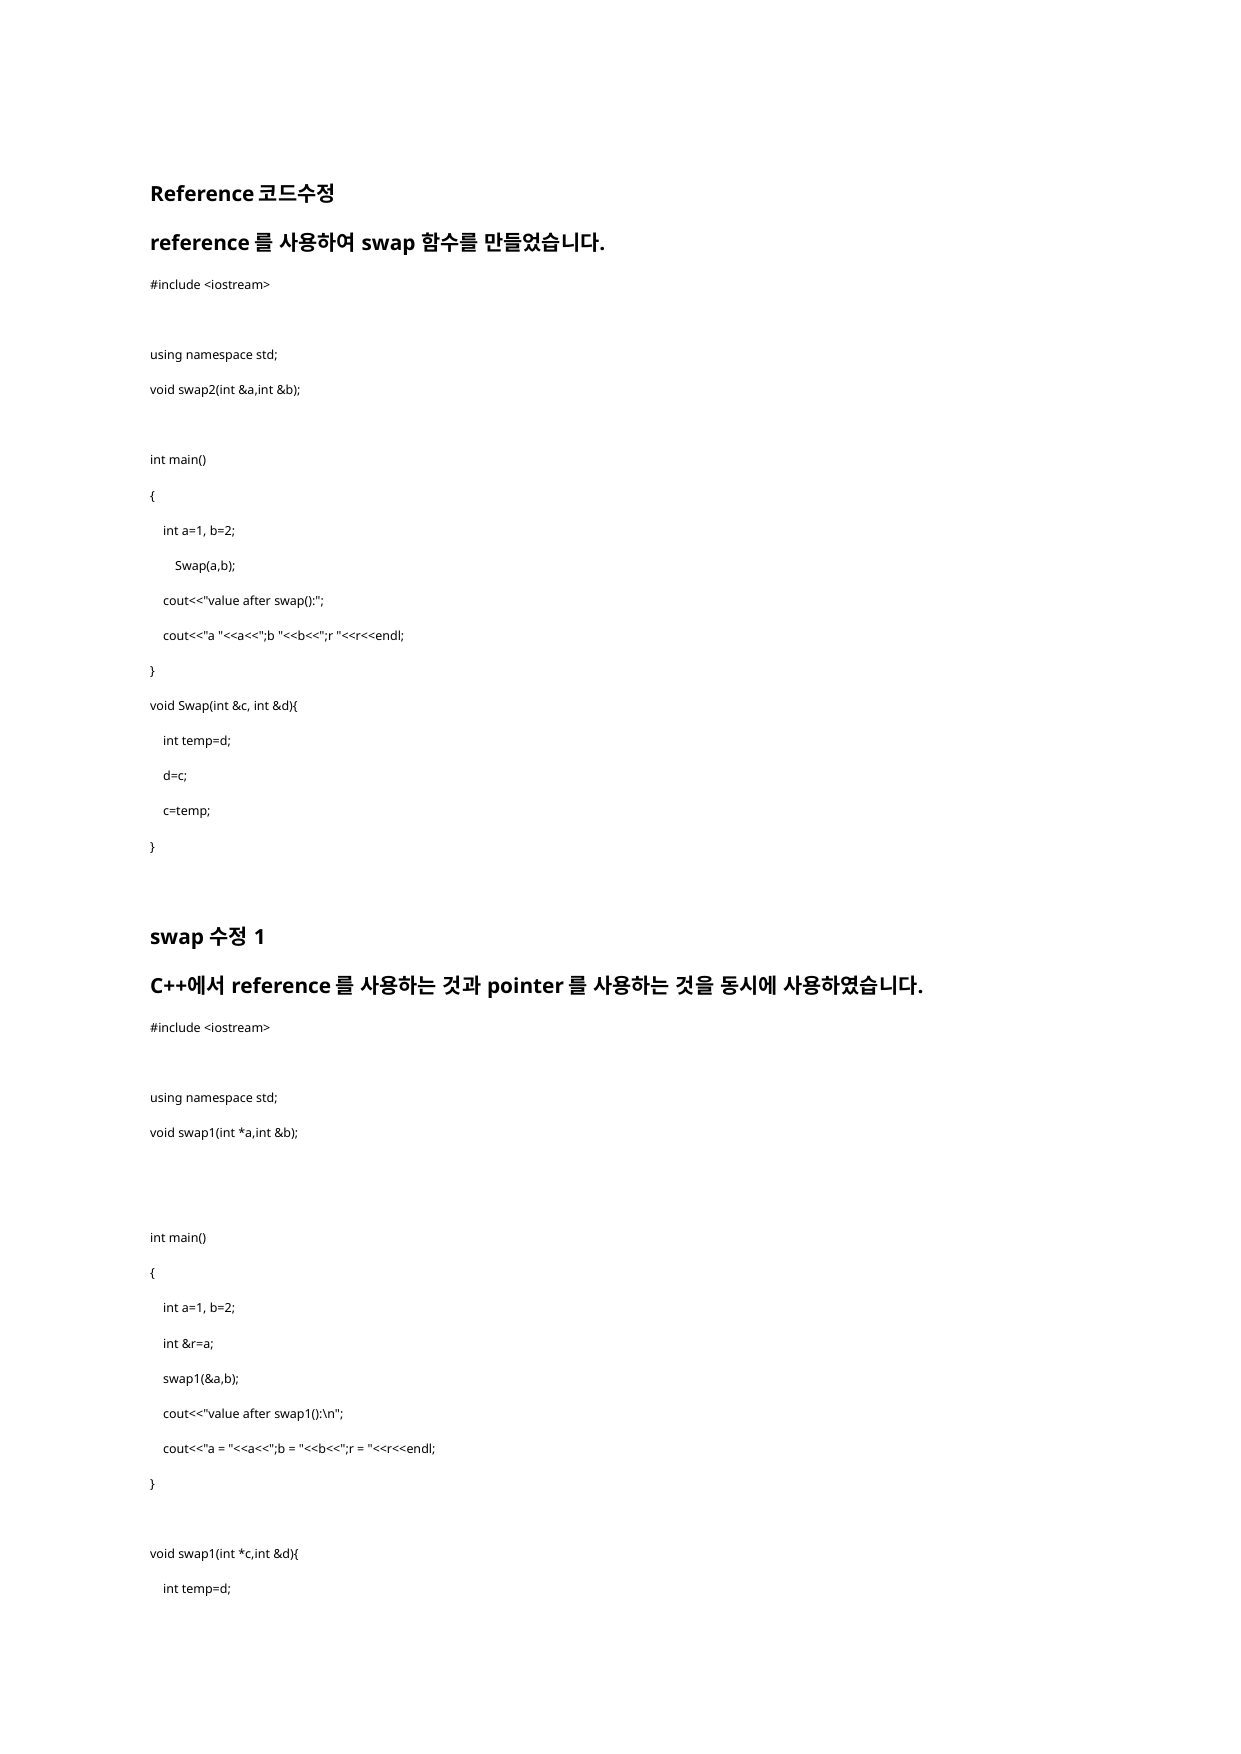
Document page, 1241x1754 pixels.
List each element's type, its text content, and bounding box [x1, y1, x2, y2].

text c=temp; [150, 802, 1090, 819]
text cout<<"a = "<<a<<";b = "<<b<<";r = "<<r<<endl; [150, 1440, 1090, 1457]
text { [150, 1264, 1090, 1282]
text int &r=a; [150, 1335, 1090, 1352]
text void Swap(int &c, int &d){ [150, 697, 1090, 714]
text cout<<"a "<<a<<";b "<<b<<";r "<<r<<endl; [150, 627, 1090, 644]
text using namespace std; [150, 1089, 1090, 1106]
text d=c; [150, 767, 1090, 784]
text int main() [150, 1229, 1090, 1246]
text cout<<"value after swap():"; [150, 592, 1090, 609]
text Reference코드수정 [150, 177, 1090, 207]
text cout<<"value after swap1():\n"; [150, 1405, 1090, 1422]
text int a=1, b=2; [150, 1299, 1090, 1317]
text { [150, 487, 1090, 504]
text Swap(a,b); [150, 557, 1090, 574]
text } [150, 662, 1090, 679]
text int a=1, b=2; [150, 522, 1090, 539]
text reference를 사용하여 swap 함수를 만들었습니다. [150, 227, 1090, 257]
text } [150, 838, 1090, 855]
text void swap2(int &a,int &b); [150, 381, 1090, 398]
text int temp=d; [150, 732, 1090, 749]
text int main() [150, 451, 1090, 468]
text swap1(&a,b); [150, 1370, 1090, 1387]
text using namespace std; [150, 346, 1090, 363]
text } [150, 1475, 1090, 1492]
text void swap1(int *a,int &b); [150, 1124, 1090, 1141]
text #include <iostream> [150, 1019, 1090, 1036]
text swap 수정 1 [150, 920, 1090, 950]
text C++에서 reference를 사용하는 것과 pointer를 사용하는 것을 동시에 사용하였습니다. [150, 969, 1090, 1000]
text void swap1(int *c,int &d){ [150, 1545, 1090, 1562]
text int temp=d; [150, 1580, 1090, 1597]
text #include <iostream> [150, 276, 1090, 293]
